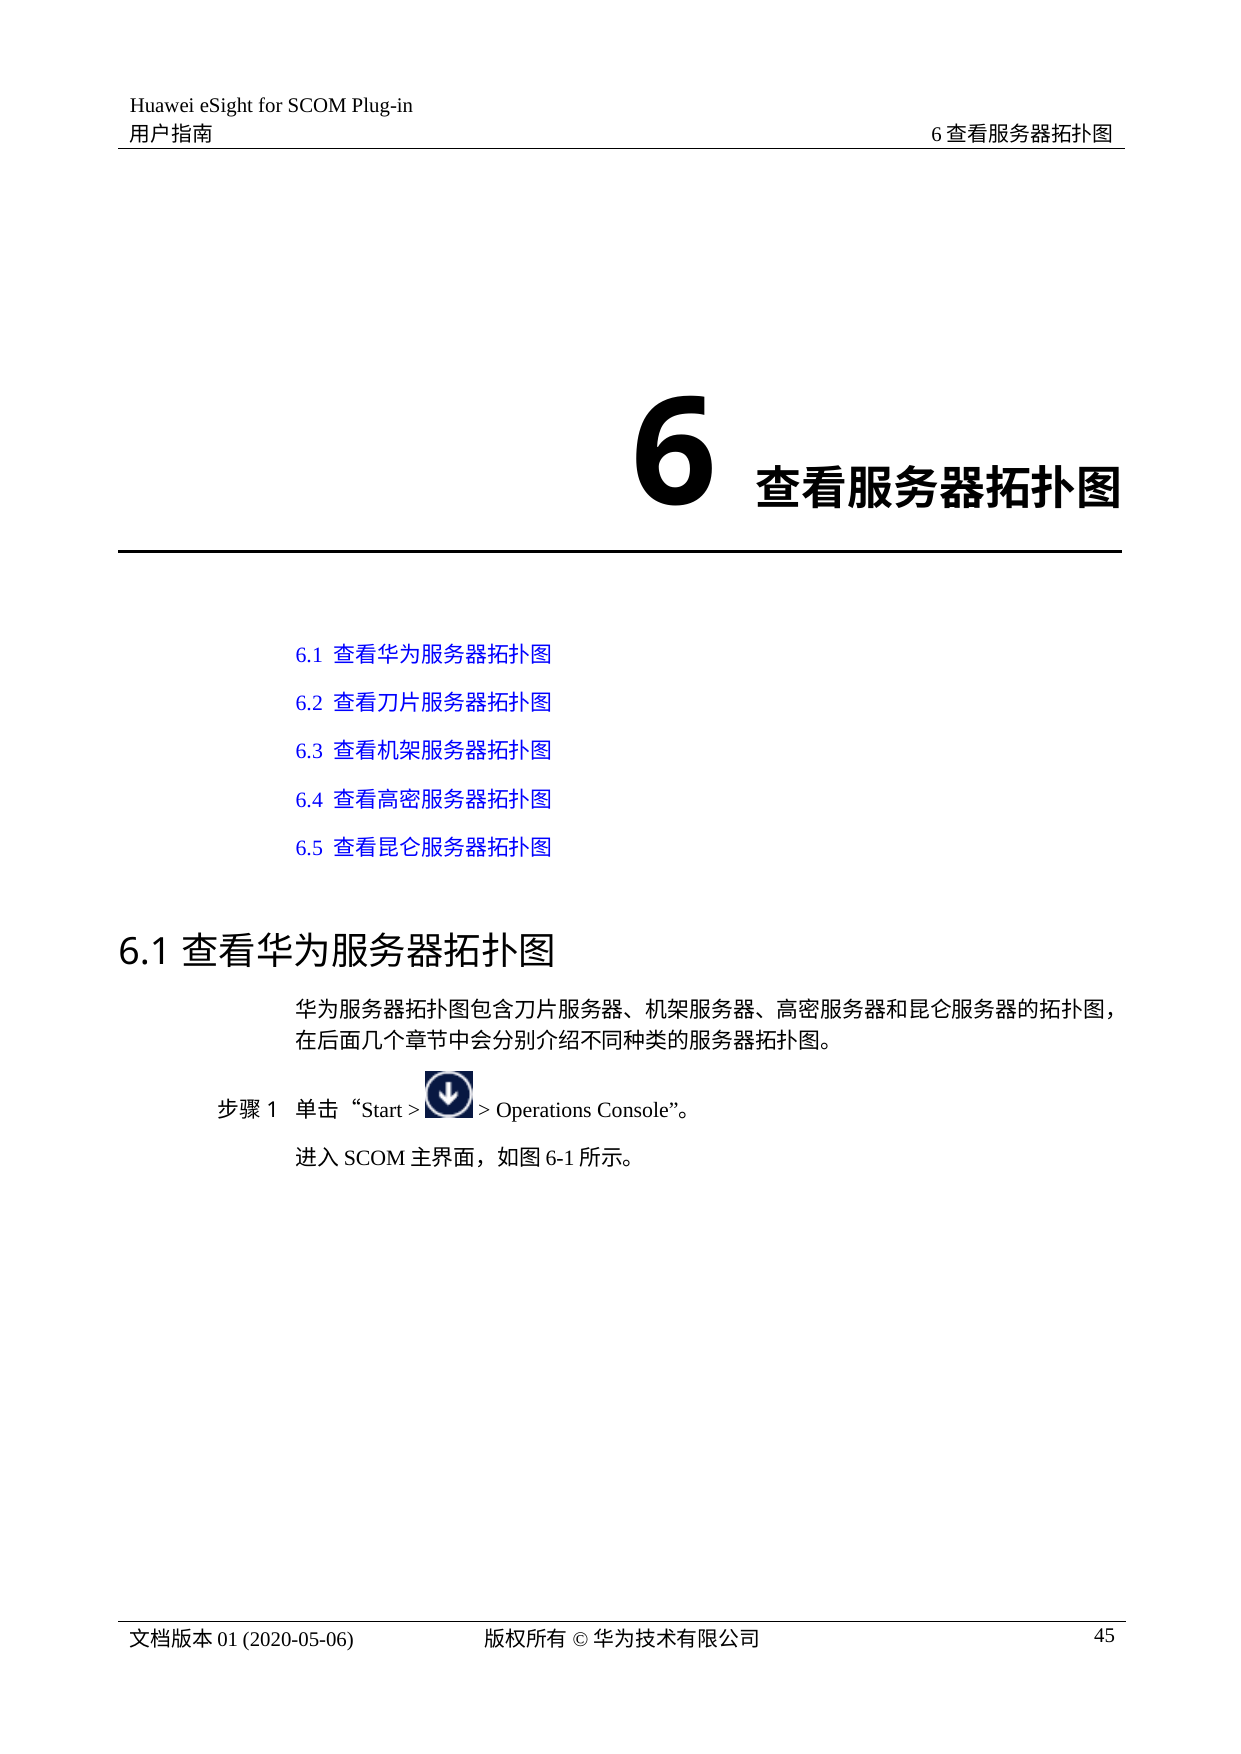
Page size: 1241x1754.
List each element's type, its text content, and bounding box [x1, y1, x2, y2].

subtitle 查看华为服务器拓扑图 [118, 924, 1122, 975]
text 6.4 查看高密服务器拓扑图 [295, 782, 1122, 813]
list 单击“Start > > Operations Console”。 [279, 1072, 1122, 1124]
text 6.3 查看机架服务器拓扑图 [295, 733, 1122, 765]
text 6.1 查看华为服务器拓扑图 [295, 637, 1122, 668]
text 进入SCOM主界面，如图6-1所示。 [295, 1140, 1122, 1172]
subtitle 查看服务器拓扑图 [118, 344, 1122, 550]
text 6.5 查看昆仑服务器拓扑图 [295, 830, 1122, 862]
text 华为服务器拓扑图包含刀片服务器、机架服务器、高密服务器和昆仑服务器的拓扑图，在后面几个章节中会分别介绍不同种类的服务器拓扑图。 [295, 992, 1122, 1055]
picture [425, 1071, 473, 1118]
text 6.2 查看刀片服务器拓扑图 [295, 685, 1122, 717]
